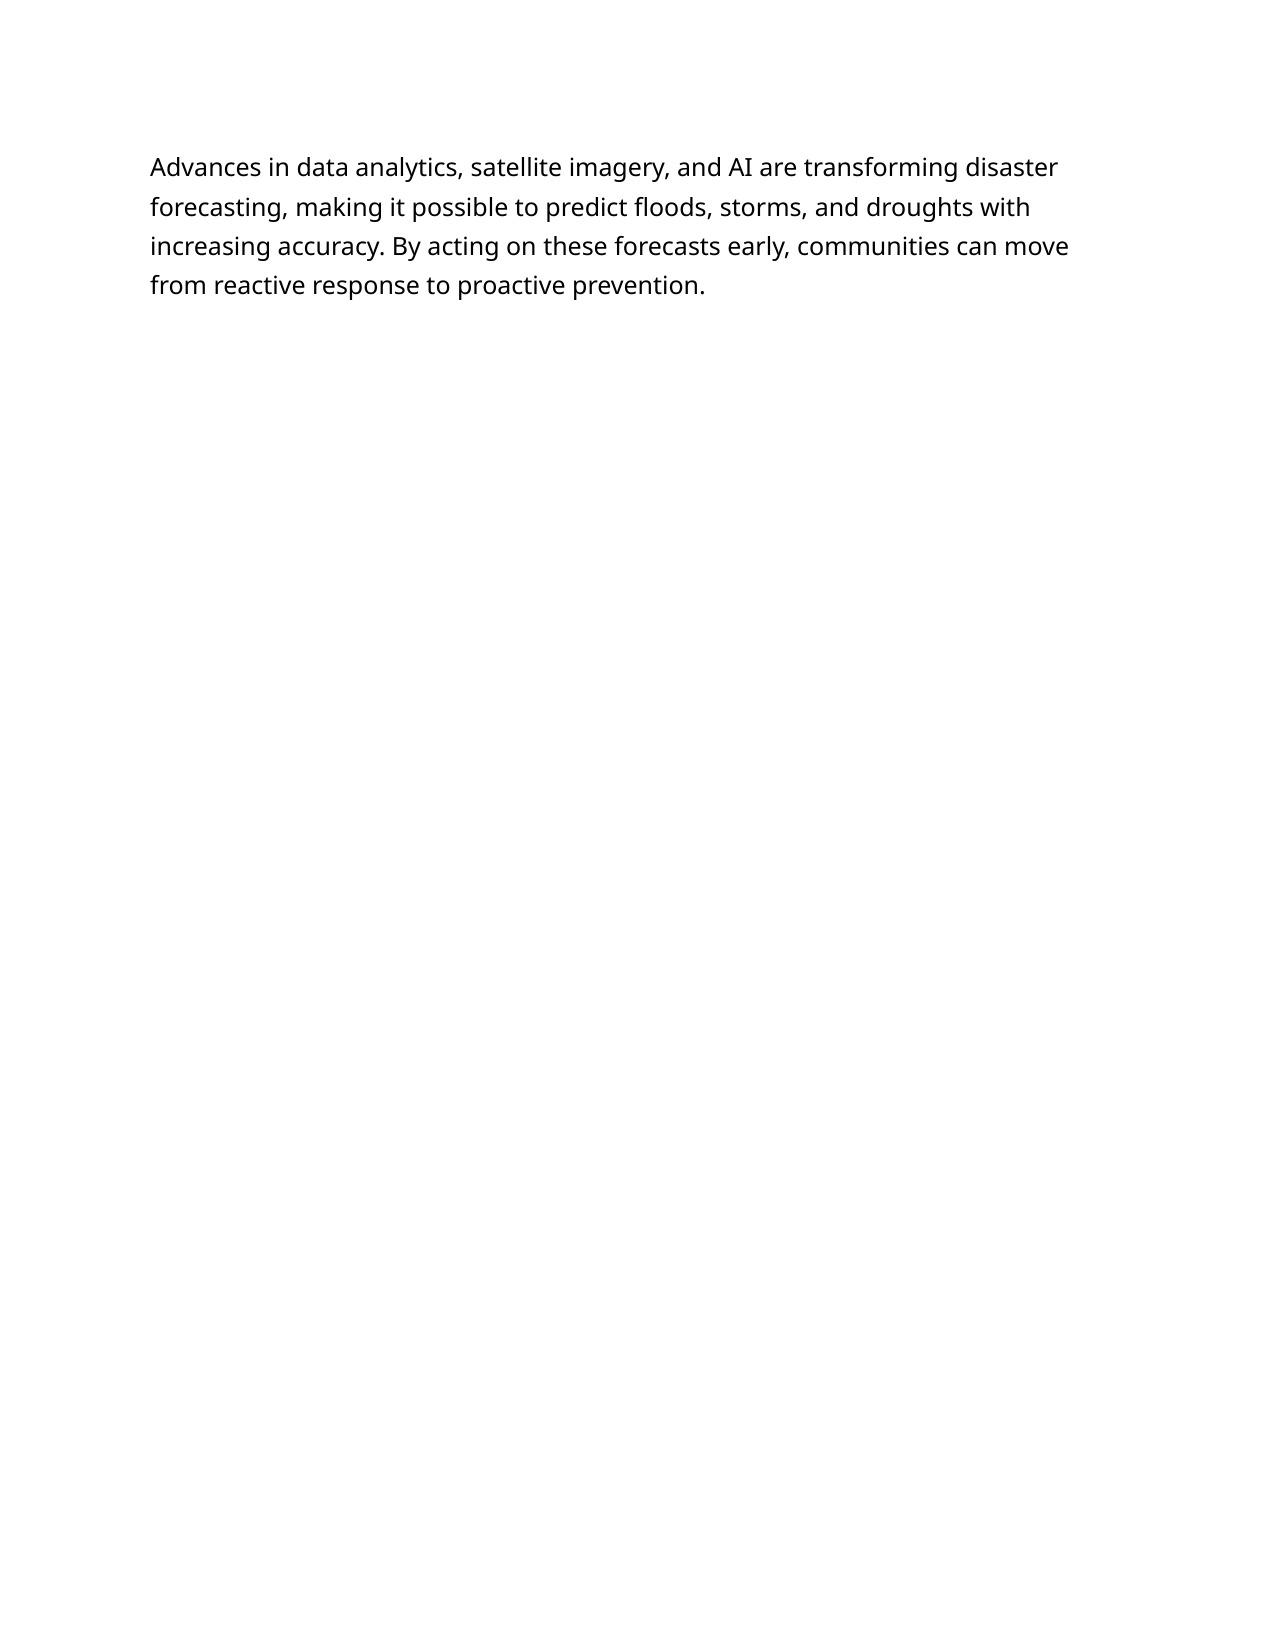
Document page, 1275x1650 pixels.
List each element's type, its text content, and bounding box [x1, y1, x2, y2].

text Advances in data analytics, satellite imagery, and AI are transforming disaster forecasting, making it possible to predict floods, storms, and droughts with increasing accuracy. By acting on these forecasts early, communities can move from reactive response to proactive prevention. [150, 150, 1125, 302]
